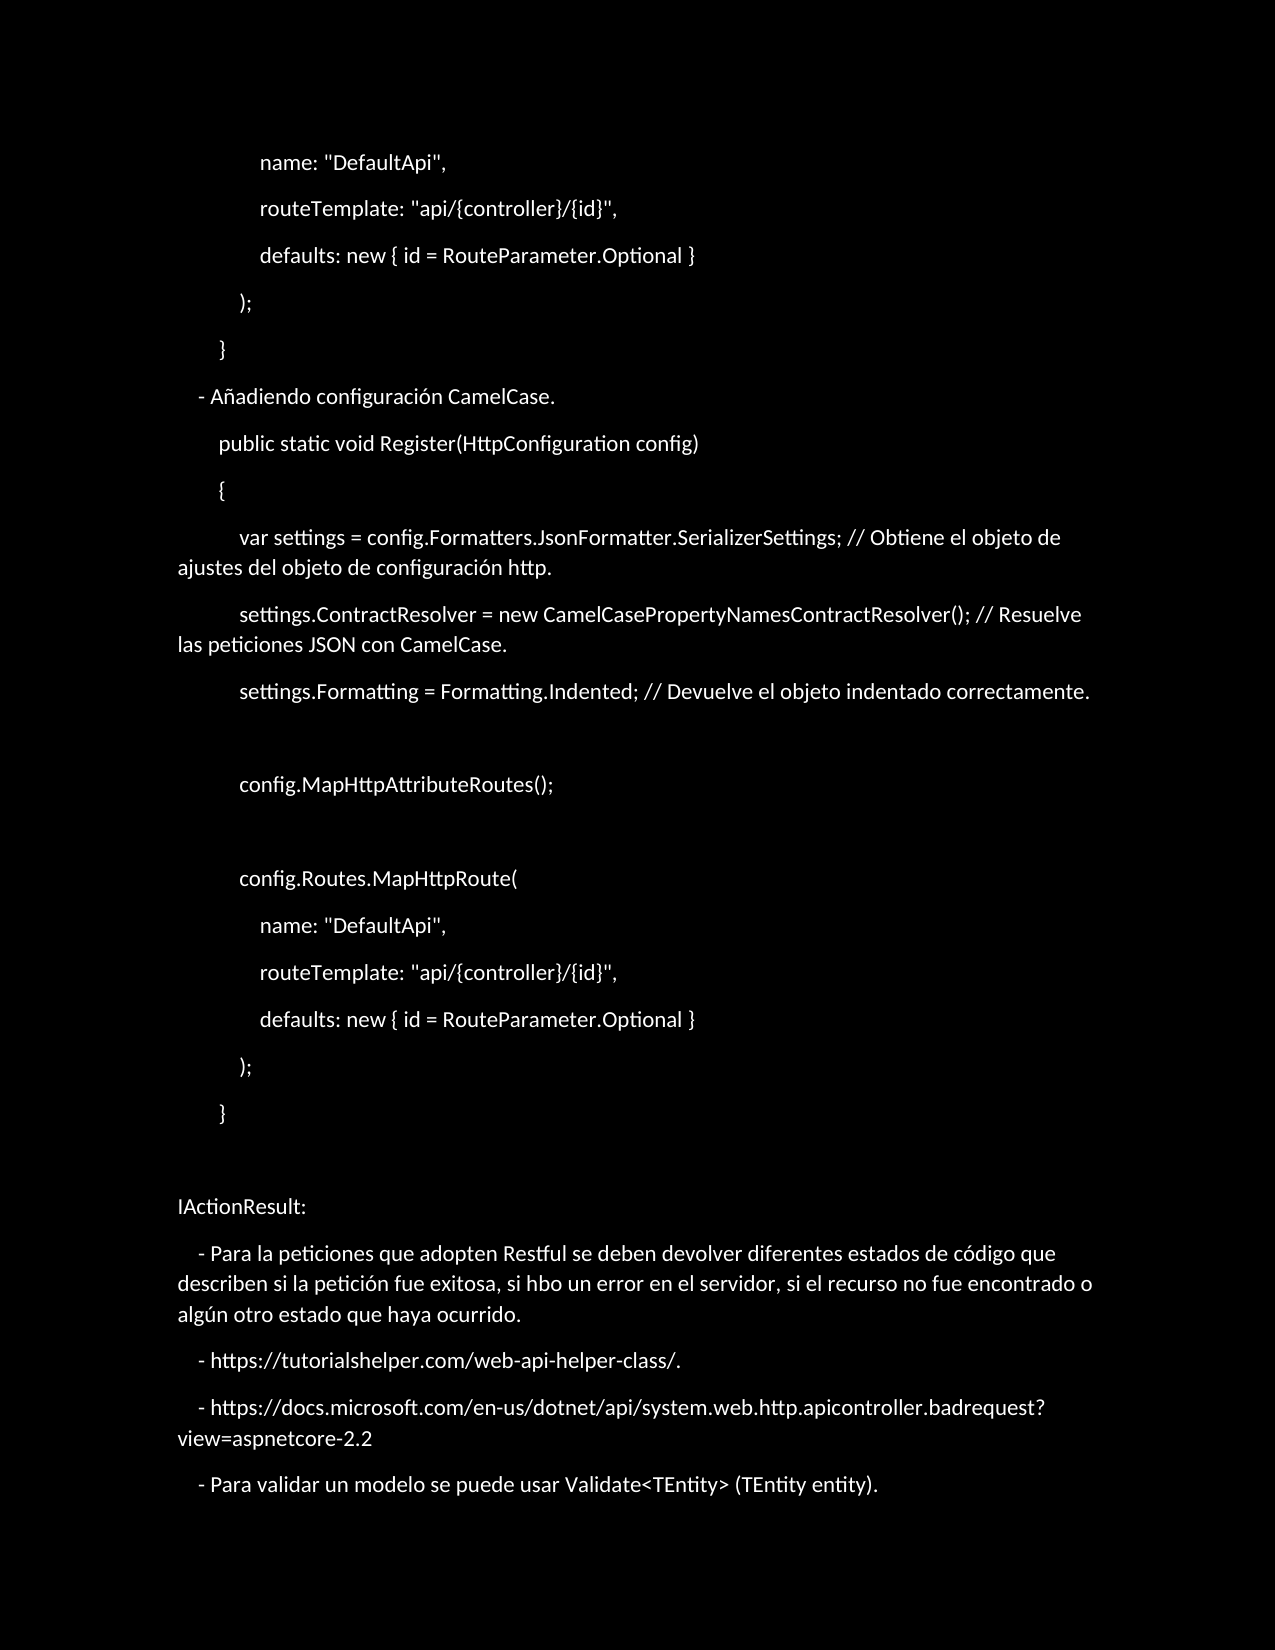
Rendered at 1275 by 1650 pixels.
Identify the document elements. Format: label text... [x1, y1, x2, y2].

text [177, 429, 1098, 457]
text IActionResult: [177, 1192, 1098, 1220]
text settings.ContractResolver = new CamelCasePropertyNamesContractResolver(); // Resuelve las peticiones JSON con CamelCase. [177, 600, 1098, 658]
text - https://tutorialshelper.com/web-api-helper-class/. [177, 1347, 1098, 1374]
text routeTemplate: "api/{controller}/{id}", [177, 958, 1098, 986]
text } [177, 335, 1098, 363]
text name: "DefaultApi", [177, 148, 1098, 176]
text config.Routes.MapHttpRoute( [177, 864, 1098, 892]
text var settings = config.Formatters.JsonFormatter.SerializerSettings; // Obtiene el objeto de ajustes del objeto de configuración http. [177, 523, 1098, 581]
text defaults: new { id = RouteParameter.Optional } [177, 1005, 1098, 1033]
text ); [177, 1052, 1098, 1080]
text { [177, 476, 1098, 504]
text ); [177, 288, 1098, 316]
text - Para validar un modelo se puede usar Validate<TEntity> (TEntity entity). [177, 1471, 1098, 1498]
text routeTemplate: "api/{controller}/{id}", [177, 194, 1098, 222]
text settings.Formatting = Formatting.Indented; // Devuelve el objeto indentado correctamente. [177, 677, 1098, 705]
text - https://docs.microsoft.com/en-us/dotnet/api/system.web.http.apicontroller.badrequest?view=aspnetcore-2.2 [177, 1393, 1098, 1452]
text } [177, 1099, 1098, 1127]
text config.MapHttpAttributeRoutes(); [177, 771, 1098, 798]
text - Añadiendo configuración CamelCase. [177, 382, 1098, 410]
text defaults: new { id = RouteParameter.Optional } [177, 241, 1098, 269]
text - Para la peticiones que adopten Restful se deben devolver diferentes estados de código que describen si la petición fue exitosa, si hbo un error en el servidor, si el recurso no fue encontrado o algún otro estado que haya ocurrido. [177, 1239, 1098, 1328]
text name: "DefaultApi", [177, 911, 1098, 939]
